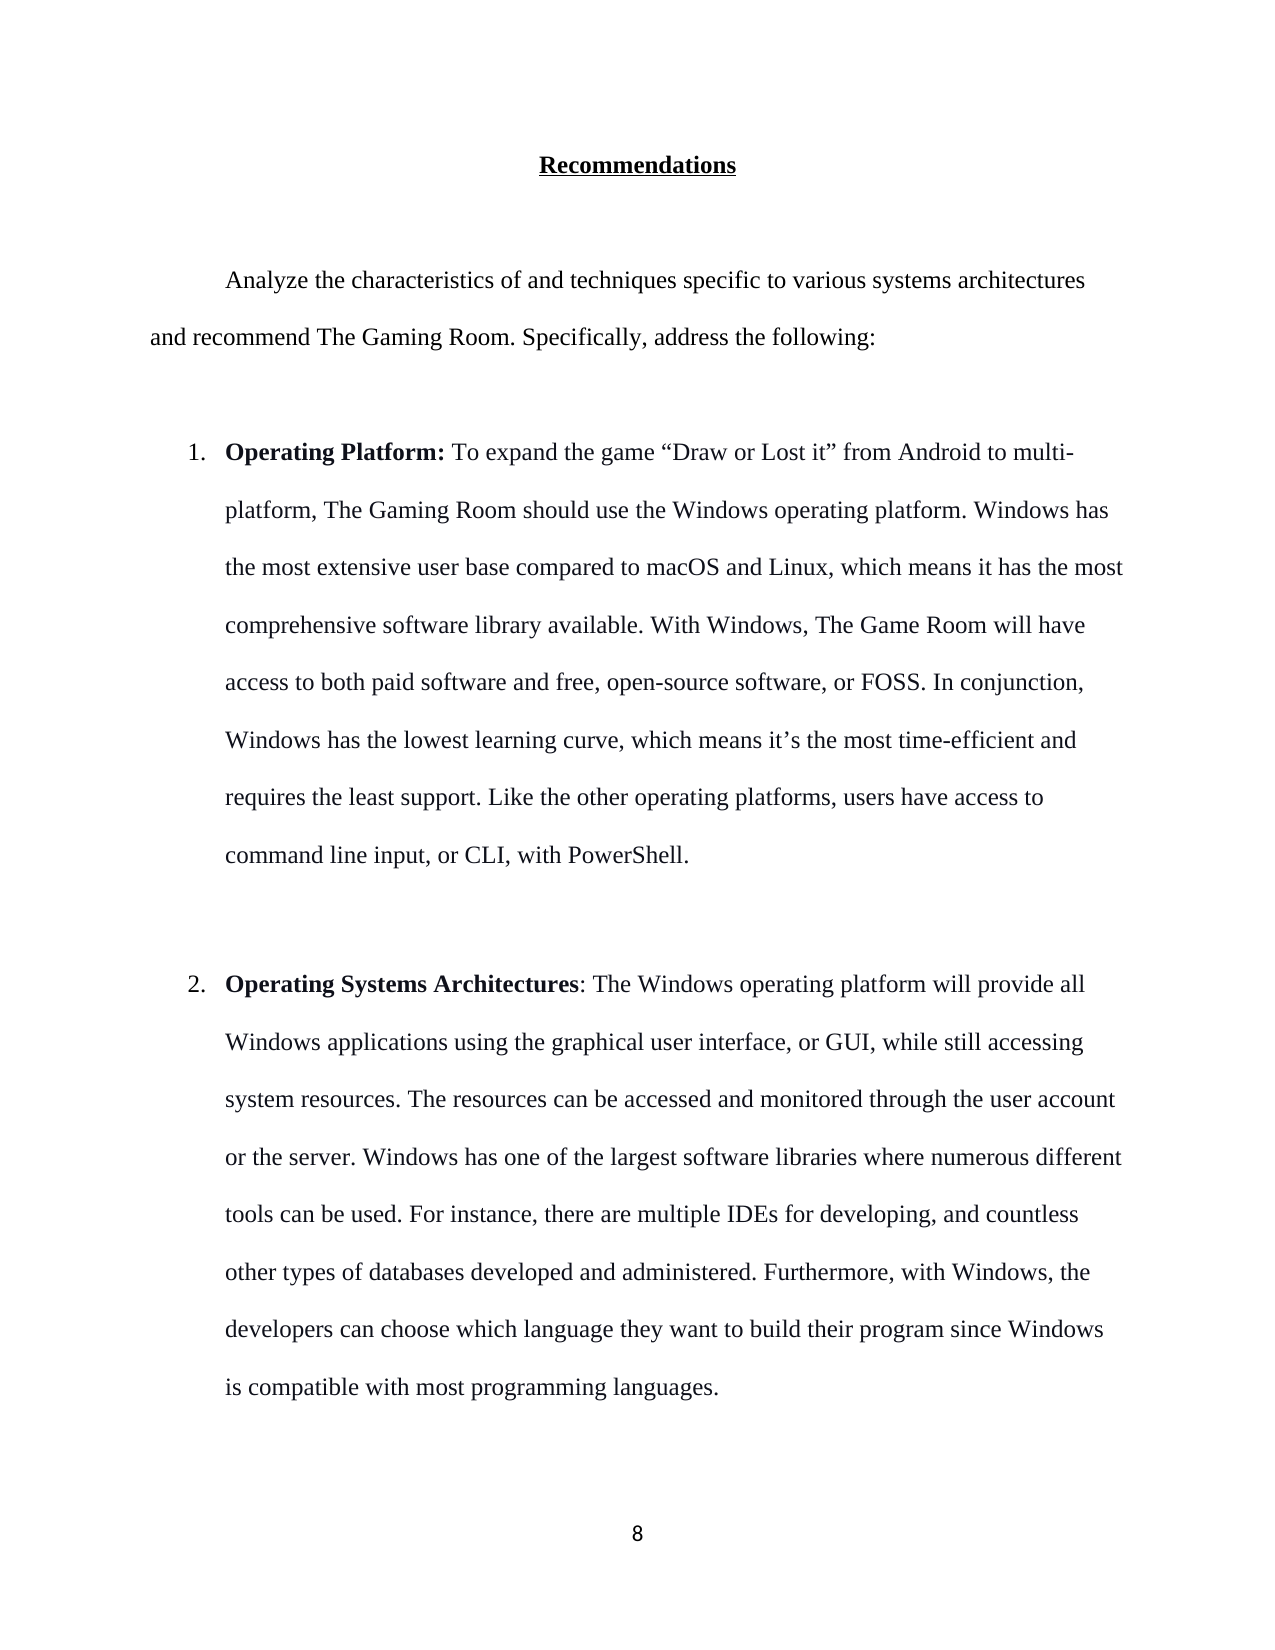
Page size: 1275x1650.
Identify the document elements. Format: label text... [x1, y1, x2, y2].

list Operating Systems Architectures: The Windows operating platform will provide all Windows applications using the graphical user interface, or GUI, while still accessing system resources. The resources can be accessed and monitored through the user account or the server. Windows has one of the largest software libraries where numerous different tools can be used. For instance, there are multiple IDEs for developing, and countless other types of databases developed and administered. Furthermore, with Windows, the developers can choose which language they want to build their program since Windows is compatible with most programming languages. [187, 969, 1125, 1401]
list Operating Platform: To expand the game “Draw or Lost it” from Android to multi-platform, The Gaming Room should use the Windows operating platform. Windows has the most extensive user base compared to macOS and Linux, which means it has the most comprehensive software library available. With Windows, The Game Room will have access to both paid software and free, open-source software, or FOSS. In conjunction, Windows has the lowest learning curve, which means it’s the most time-efficient and requires the least support. Like the other operating platforms, users have access to command line input, or CLI, with PowerShell. [187, 437, 1125, 869]
subtitle Recommendations [150, 150, 1125, 179]
text Analyze the characteristics of and techniques specific to various systems architectures and recommend The Gaming Room. Specifically, address the following: [150, 265, 1125, 351]
